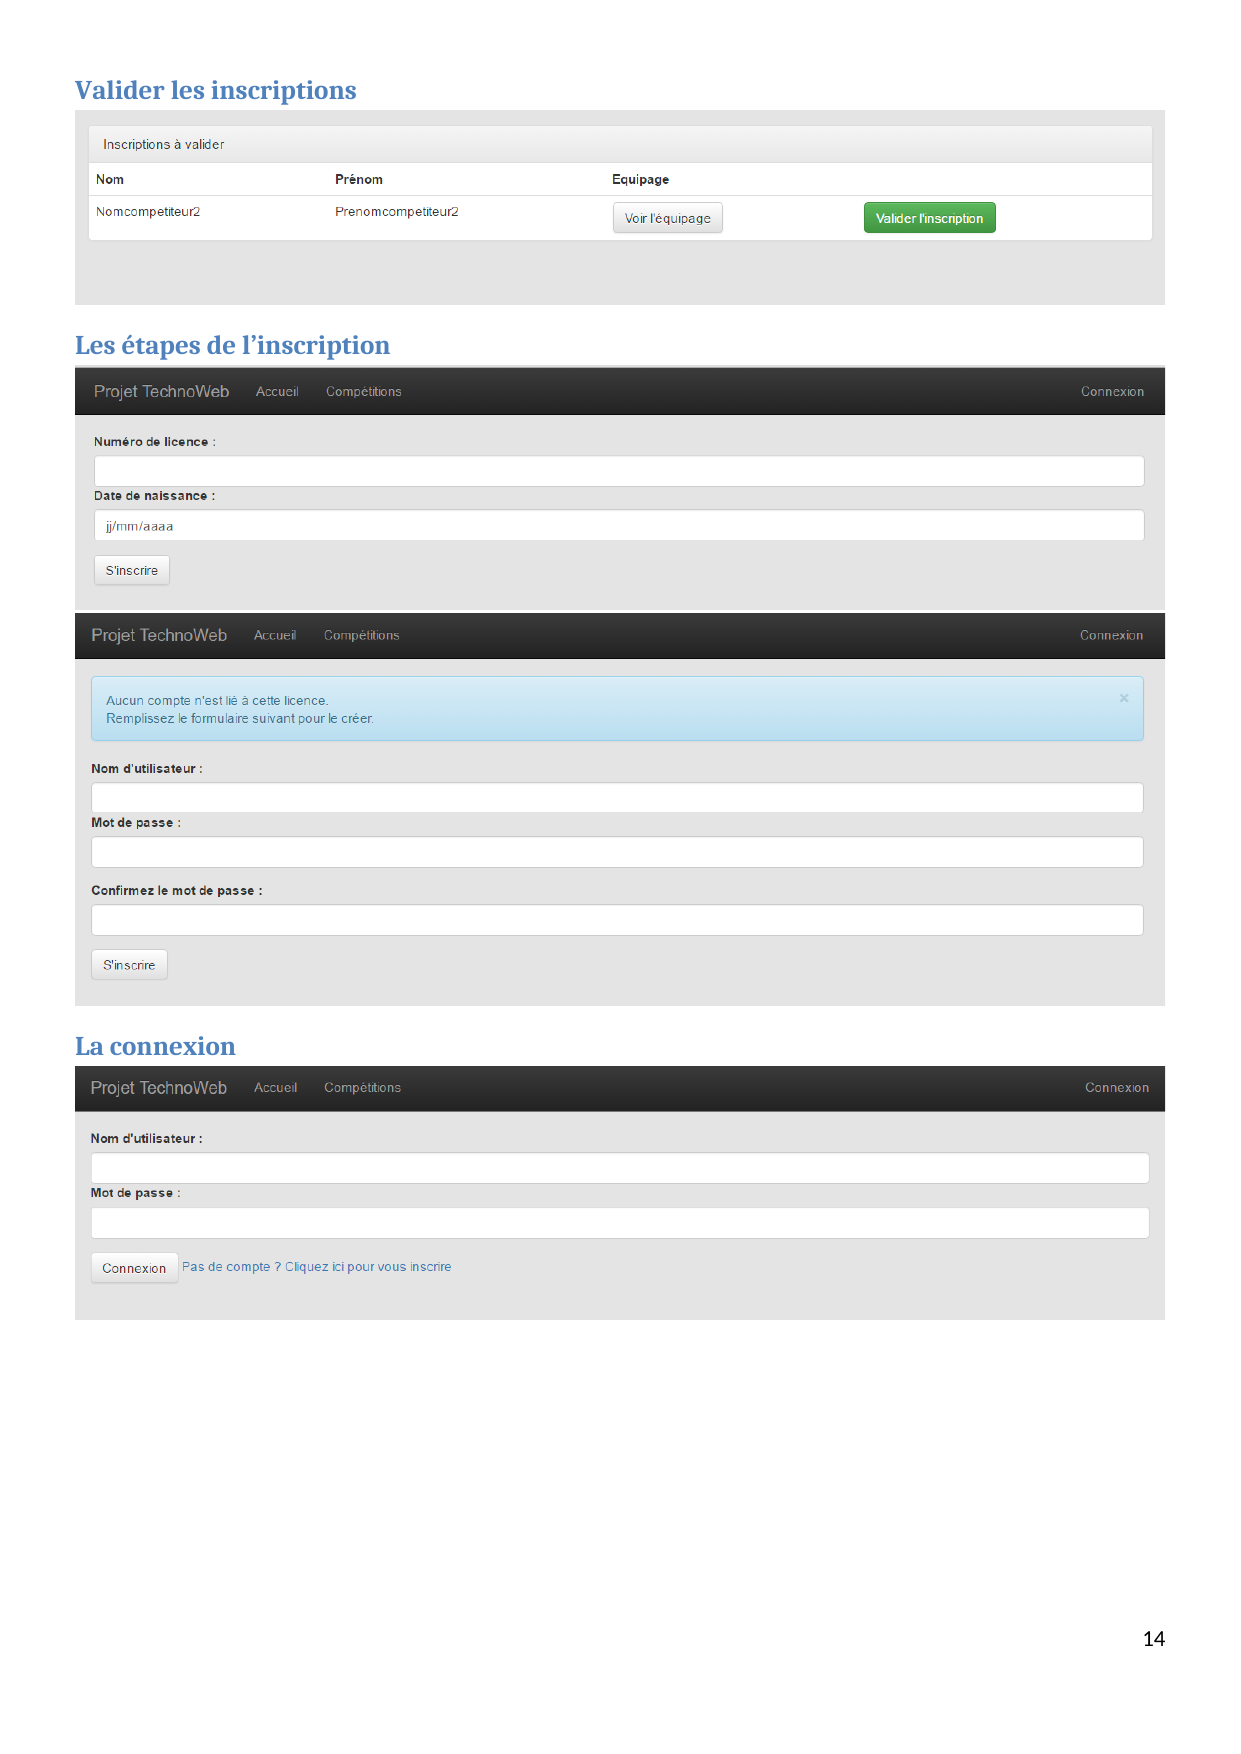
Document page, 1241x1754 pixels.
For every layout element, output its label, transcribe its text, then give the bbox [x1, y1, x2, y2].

subtitle La connexion [75, 1031, 1165, 1062]
subtitle Valider les inscriptions [75, 75, 1165, 106]
picture [75, 110, 1166, 305]
picture [75, 1066, 1166, 1320]
picture [75, 365, 1166, 610]
picture [75, 613, 1166, 1006]
subtitle Les étapes de l’inscription [75, 330, 1165, 361]
